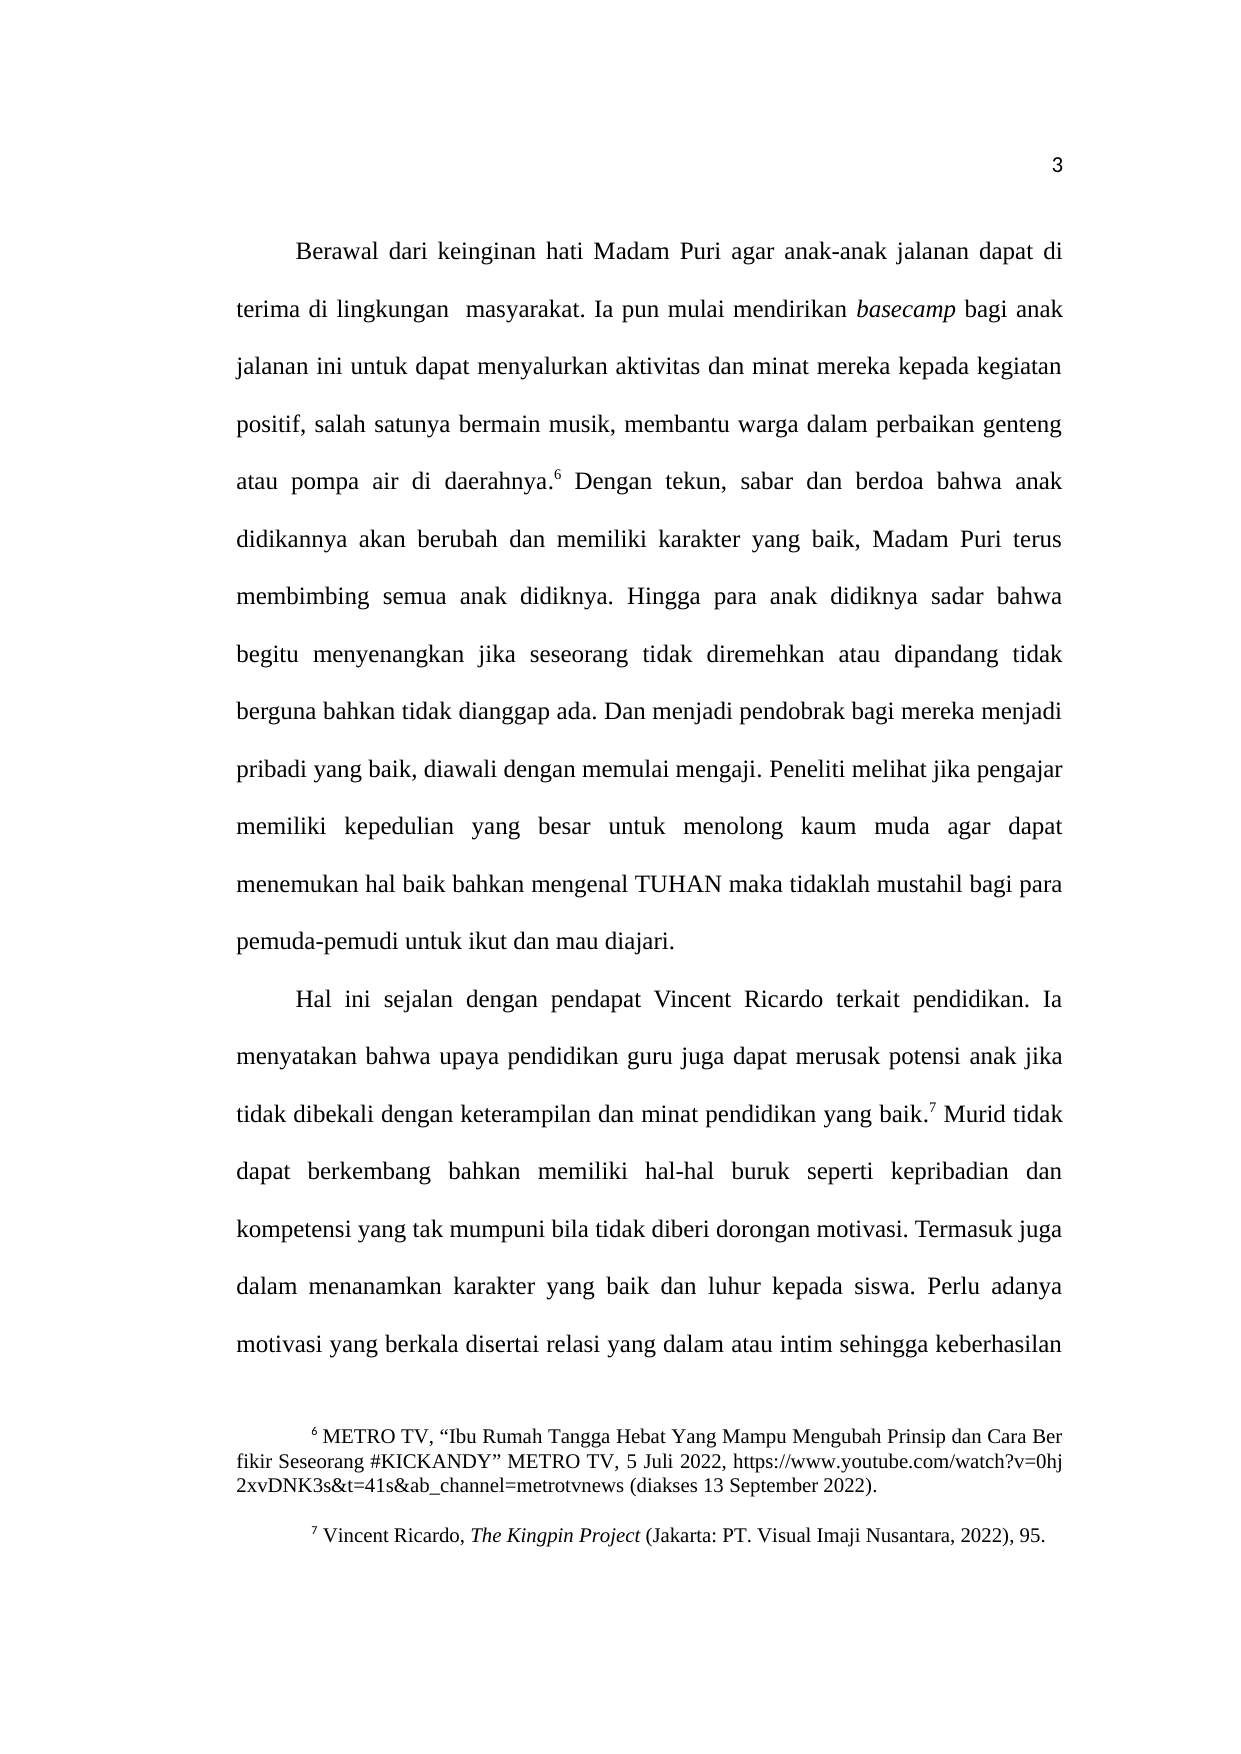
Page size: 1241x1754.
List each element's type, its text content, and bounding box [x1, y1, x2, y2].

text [236, 984, 1063, 1357]
text Berawal dari keinginan hati Madam Puri agar anak-anak jalanan dapat di terima di lingkungan masyarakat. Ia pun mulai mendirikan basecamp bagi anak jalanan ini untuk dapat menyalurkan aktivitas dan minat mereka kepada kegiatan positif, salah satunya bermain musik, membantu warga dalam perbaikan genteng atau pompa air di daerahnya. Dengan tekun, sabar dan berdoa bahwa anak didikannya akan berubah dan memiliki karakter yang baik, Madam Puri terus membimbing semua anak didiknya. Hingga para anak didiknya sadar bahwa begitu menyenangkan jika seseorang tidak diremehkan atau dipandang tidak berguna bahkan tidak dianggap ada. Dan menjadi pendobrak bagi mereka menjadi pribadi yang baik, diawali dengan memulai mengaji. Peneliti melihat jika pengajar memiliki kepedulian yang besar untuk menolong kaum muda agar dapat menemukan hal baik bahkan mengenal TUHAN maka tidaklah mustahil bagi para pemuda-pemudi untuk ikut dan mau diajari. [236, 236, 1063, 955]
